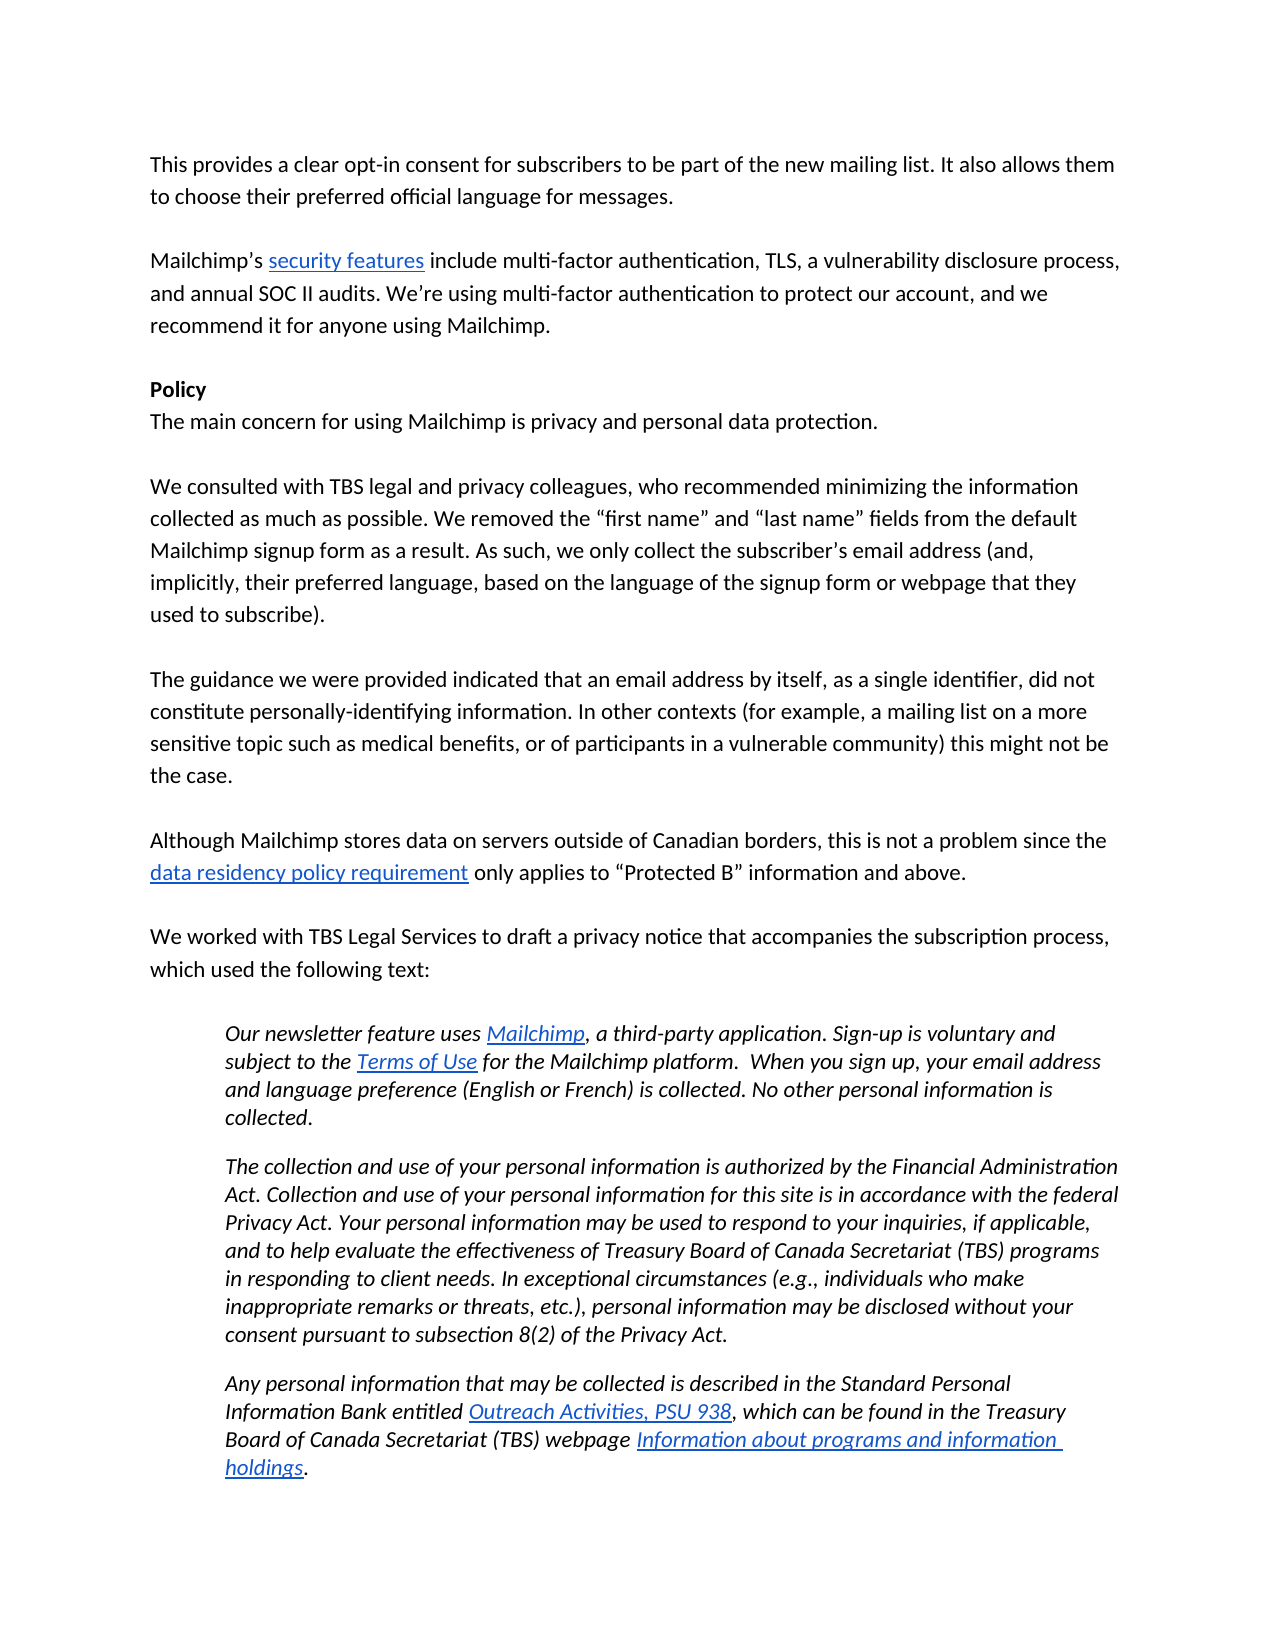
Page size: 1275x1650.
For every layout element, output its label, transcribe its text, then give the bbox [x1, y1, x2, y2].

text We consulted with TBS legal and privacy colleagues, who recommended minimizing the information collected as much as possible. We removed the “first name” and “last name” fields from the default Mailchimp signup form as a result. As such, we only collect the subscriber’s email address (and, implicitly, their preferred language, based on the language of the signup form or webpage that they used to subscribe). [150, 472, 1125, 629]
text The guidance we were provided indicated that an email address by itself, as a single identifier, did not constitute personally-identifying information. In other contexts (for example, a mailing list on a more sensitive topic such as medical benefits, or of participants in a vulnerable community) this might not be the case. [150, 665, 1125, 789]
text Our newsletter feature uses Mailchimp, a third-party application. Sign-up is voluntary and subject to the Terms of Use for the Mailchimp platform. When you sign up, your email address and language preference (English or French) is collected. No other personal information is collected. [225, 1019, 1125, 1131]
text Mailchimp’s security features include multi-factor authentication, TLS, a vulnerability disclosure process, and annual SOC II audits. We’re using multi-factor authentication to protect our account, and we recommend it for anyone using Mailchimp. [150, 247, 1125, 339]
text This provides a clear opt-in consent for subscribers to be part of the new mailing list. It also allows them to choose their preferred official language for messages. [150, 150, 1125, 210]
text The main concern for using Mailchimp is privacy and personal data protection. [150, 407, 1125, 436]
text Any personal information that may be collected is described in the Standard Personal Information Bank entitled Outreach Activities, PSU 938, which can be found in the Treasury Board of Canada Secretariat (TBS) webpage Information about programs and information holdings. [225, 1369, 1125, 1481]
text Policy [150, 375, 1125, 403]
text The collection and use of your personal information is authorized by the Financial Administration Act. Collection and use of your personal information for this site is in accordance with the federal Privacy Act. Your personal information may be used to respond to your inquiries, if applicable, and to help evaluate the effectiveness of Treasury Board of Canada Secretariat (TBS) programs in responding to client needs. In exceptional circumstances (e.g., individuals who make inappropriate remarks or threats, etc.), personal information may be disclosed without your consent pursuant to subsection 8(2) of the Privacy Act. [225, 1152, 1125, 1348]
text We worked with TBS Legal Services to draft a privacy notice that accompanies the subscription process, which used the following text: [150, 922, 1125, 983]
text Although Mailchimp stores data on servers outside of Canadian borders, this is not a problem since the data residency policy requirement only applies to “Protected B” information and above. [150, 826, 1125, 886]
